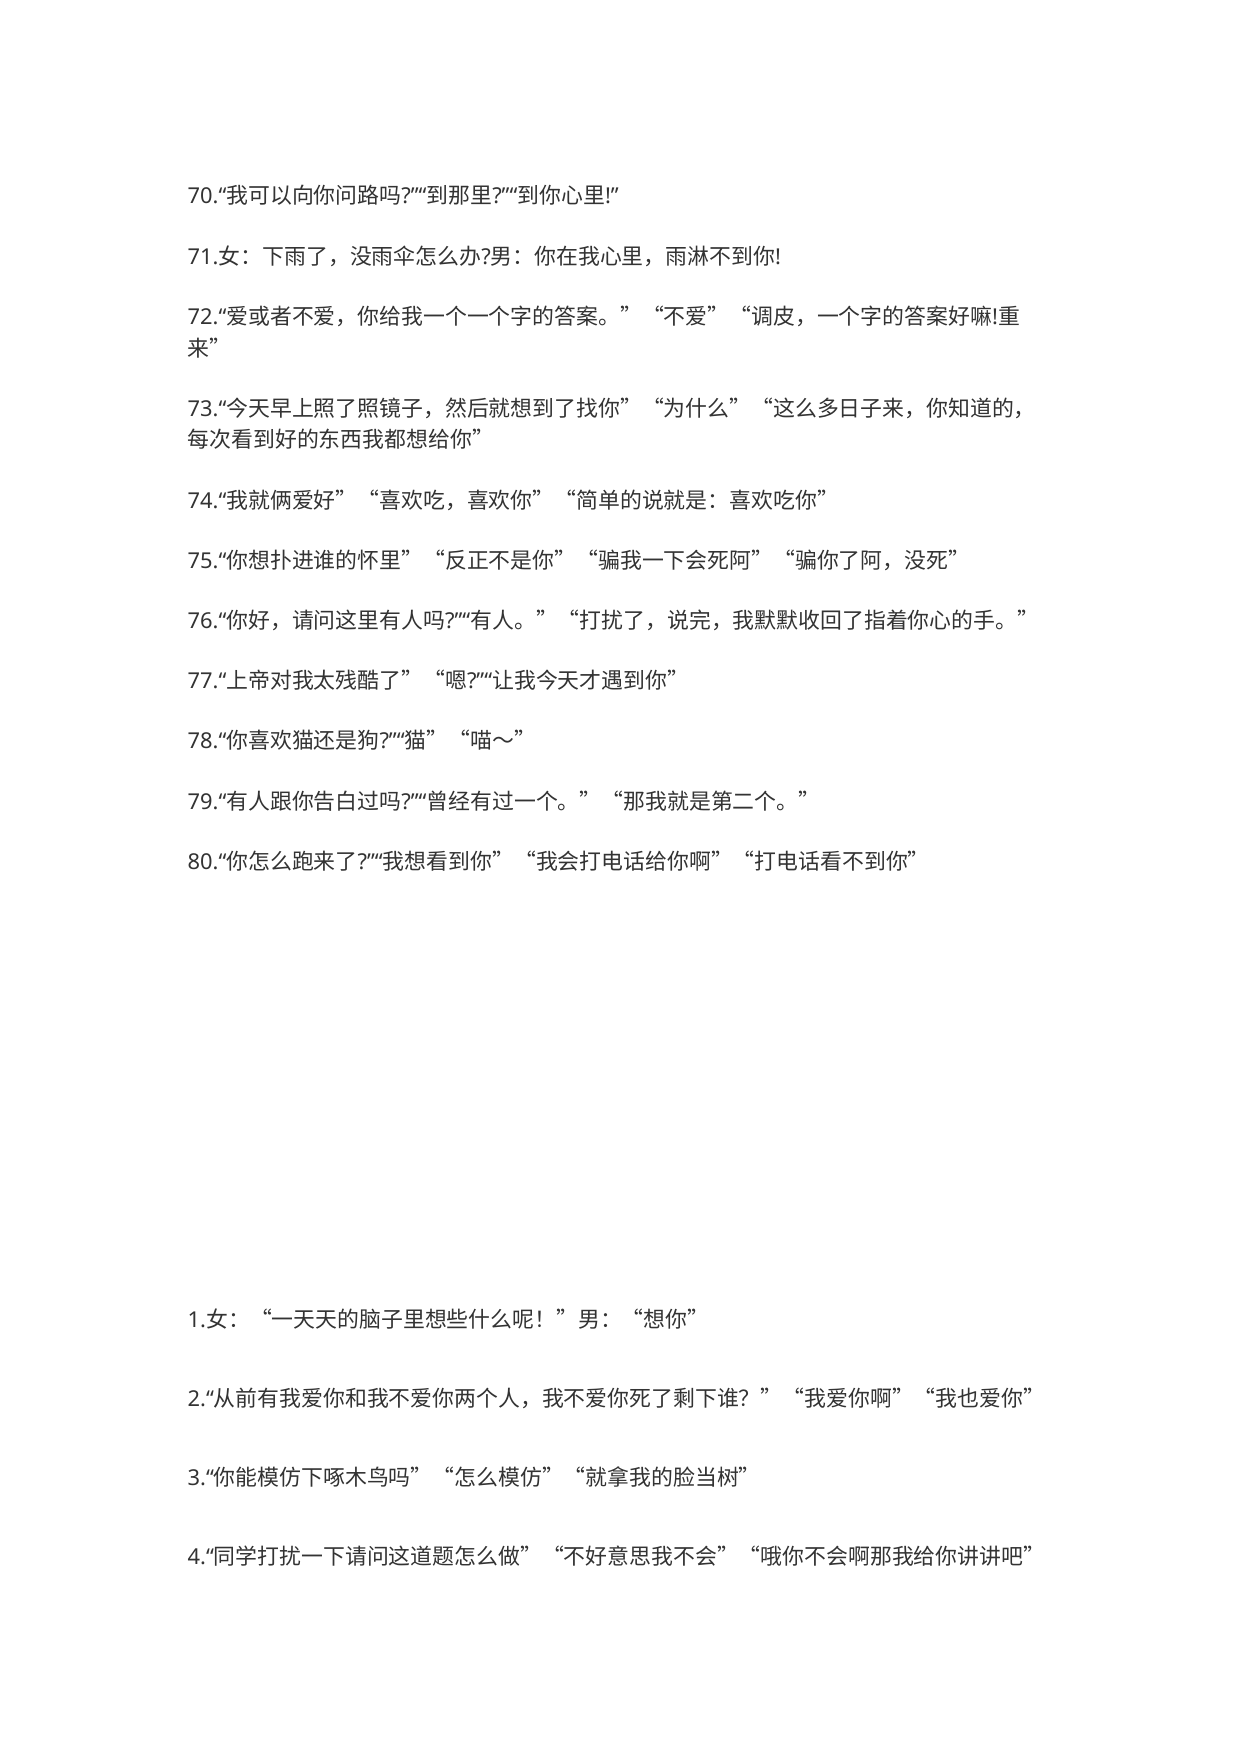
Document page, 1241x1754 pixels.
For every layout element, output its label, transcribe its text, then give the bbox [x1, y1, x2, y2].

text 78.“你喜欢猫还是狗?”“猫”“喵～” [187, 723, 1053, 755]
text 75.“你想扑进谁的怀里”“反正不是你”“骗我一下会死阿”“骗你了阿，没死” [187, 543, 1053, 574]
text 76.“你好，请问这里有人吗?”“有人。”“打扰了，说完，我默默收回了指着你心的手。” [187, 603, 1053, 635]
text 77.“上帝对我太残酷了”“嗯?”“让我今天才遇到你” [187, 663, 1053, 695]
text 72.“爱或者不爱，你给我一个一个字的答案。”“不爱”“调皮，一个字的答案好嘛!重来” [187, 299, 1053, 362]
text 73.“今天早上照了照镜子，然后就想到了找你”“为什么”“这么多日子来，你知道的，每次看到好的东西我都想给你” [187, 391, 1053, 454]
text 71.女：下雨了，没雨伞怎么办?男：你在我心里，雨淋不到你! [187, 239, 1053, 270]
text 3.“你能模仿下啄木鸟吗”“怎么模仿”“就拿我的脸当树” [187, 1452, 1053, 1492]
text 80.“你怎么跑来了?”“我想看到你”“我会打电话给你啊”“打电话看不到你” [187, 844, 1053, 876]
text 70.“我可以向你问路吗?”“到那里?”“到你心里!” [187, 178, 1053, 210]
text 79.“有人跟你告白过吗?”“曾经有过一个。”“那我就是第二个。” [187, 784, 1053, 815]
text 1.女：“一天天的脑子里想些什么呢！”男：“想你” [187, 1295, 1053, 1334]
text 2.“从前有我爱你和我不爱你两个人，我不爱你死了剩下谁？”“我爱你啊”“我也爱你” [187, 1373, 1053, 1413]
text 74.“我就俩爱好”“喜欢吃，喜欢你”“简单的说就是：喜欢吃你” [187, 483, 1053, 514]
text 4.“同学打扰一下请问这道题怎么做”“不好意思我不会”“哦你不会啊那我给你讲讲吧” [187, 1531, 1053, 1570]
